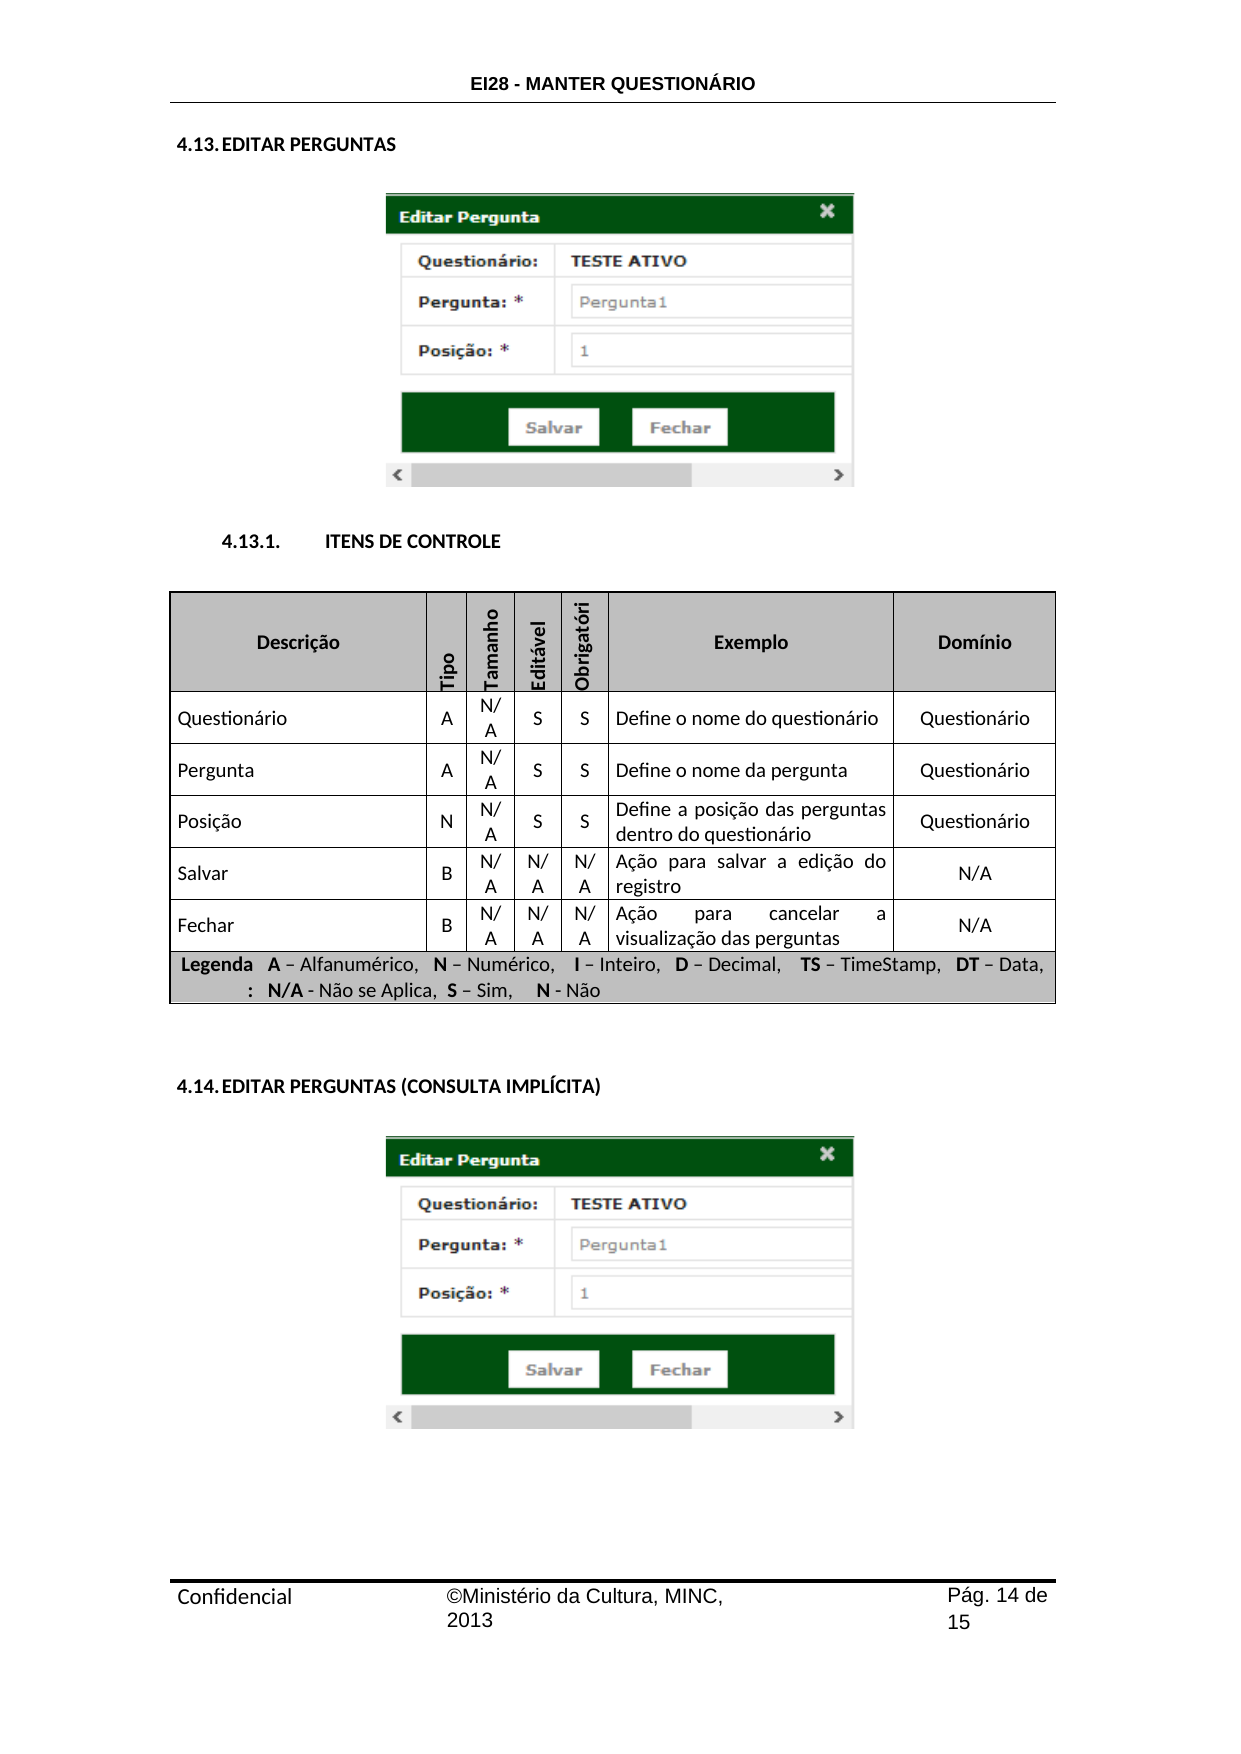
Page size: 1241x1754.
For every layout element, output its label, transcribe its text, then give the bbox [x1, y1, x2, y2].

subtitle Editar Perguntas [177, 131, 1063, 156]
table_cell Questionário [171, 692, 426, 743]
table_cell B [427, 848, 466, 899]
table_cell N/A [467, 900, 514, 951]
subtitle Itens de Controle [222, 528, 1063, 554]
table_cell S [562, 744, 608, 795]
table_cell N/A [562, 848, 608, 899]
table_header Descrição [171, 593, 426, 691]
table_header Tamanho [467, 593, 514, 691]
table_cell Define a posição das perguntas dentro do questionário [609, 796, 893, 847]
table_cell N/A [467, 848, 514, 899]
table_cell N/A [515, 848, 561, 899]
table_cell S [515, 796, 561, 847]
table_cell N/A [467, 692, 514, 743]
table_cell N/A [515, 900, 561, 951]
table_cell A [427, 692, 466, 743]
table_cell N [427, 796, 466, 847]
picture [385, 193, 855, 487]
table_cell S [562, 692, 608, 743]
table_cell A – Alfanumérico, N – Numérico, I – Inteiro, D – Decimal, TS – TimeStamp, DT – Data, N/A - Não se Aplica, S – Sim, N - Não [260, 952, 1055, 1002]
table_cell Legenda: [171, 952, 260, 1002]
table_header Tipo [427, 593, 466, 691]
table_cell S [562, 796, 608, 847]
table_cell Salvar [171, 848, 426, 899]
table_cell Ação para cancelar a visualização das perguntas [609, 900, 893, 951]
table_header Obrigatório [562, 593, 608, 691]
table_cell Define o nome da pergunta [609, 744, 893, 795]
table_cell Questionário [894, 744, 1055, 795]
table_cell Define o nome do questionário [609, 692, 893, 743]
table_header Domínio [894, 593, 1055, 691]
table_cell S [515, 692, 561, 743]
table_cell N/A [467, 744, 514, 795]
subtitle Editar Perguntas (CONSULTA IMPLÍCITA) [177, 1073, 1063, 1099]
table_header Editável [515, 593, 561, 691]
table_cell Posição [171, 796, 426, 847]
table_header Exemplo [609, 593, 893, 691]
table_cell N/A [894, 900, 1055, 951]
table_cell Pergunta [171, 744, 426, 795]
table_cell Questionário [894, 796, 1055, 847]
table_cell Ação para salvar a edição do registro [609, 848, 893, 899]
table_cell Fechar [171, 900, 426, 951]
table_cell B [427, 900, 466, 951]
table_cell N/A [467, 796, 514, 847]
table_cell A [427, 744, 466, 795]
table_cell S [515, 744, 561, 795]
table_cell N/A [562, 900, 608, 951]
picture [385, 1136, 855, 1429]
table_cell N/A [894, 848, 1055, 899]
table_cell Questionário [894, 692, 1055, 743]
